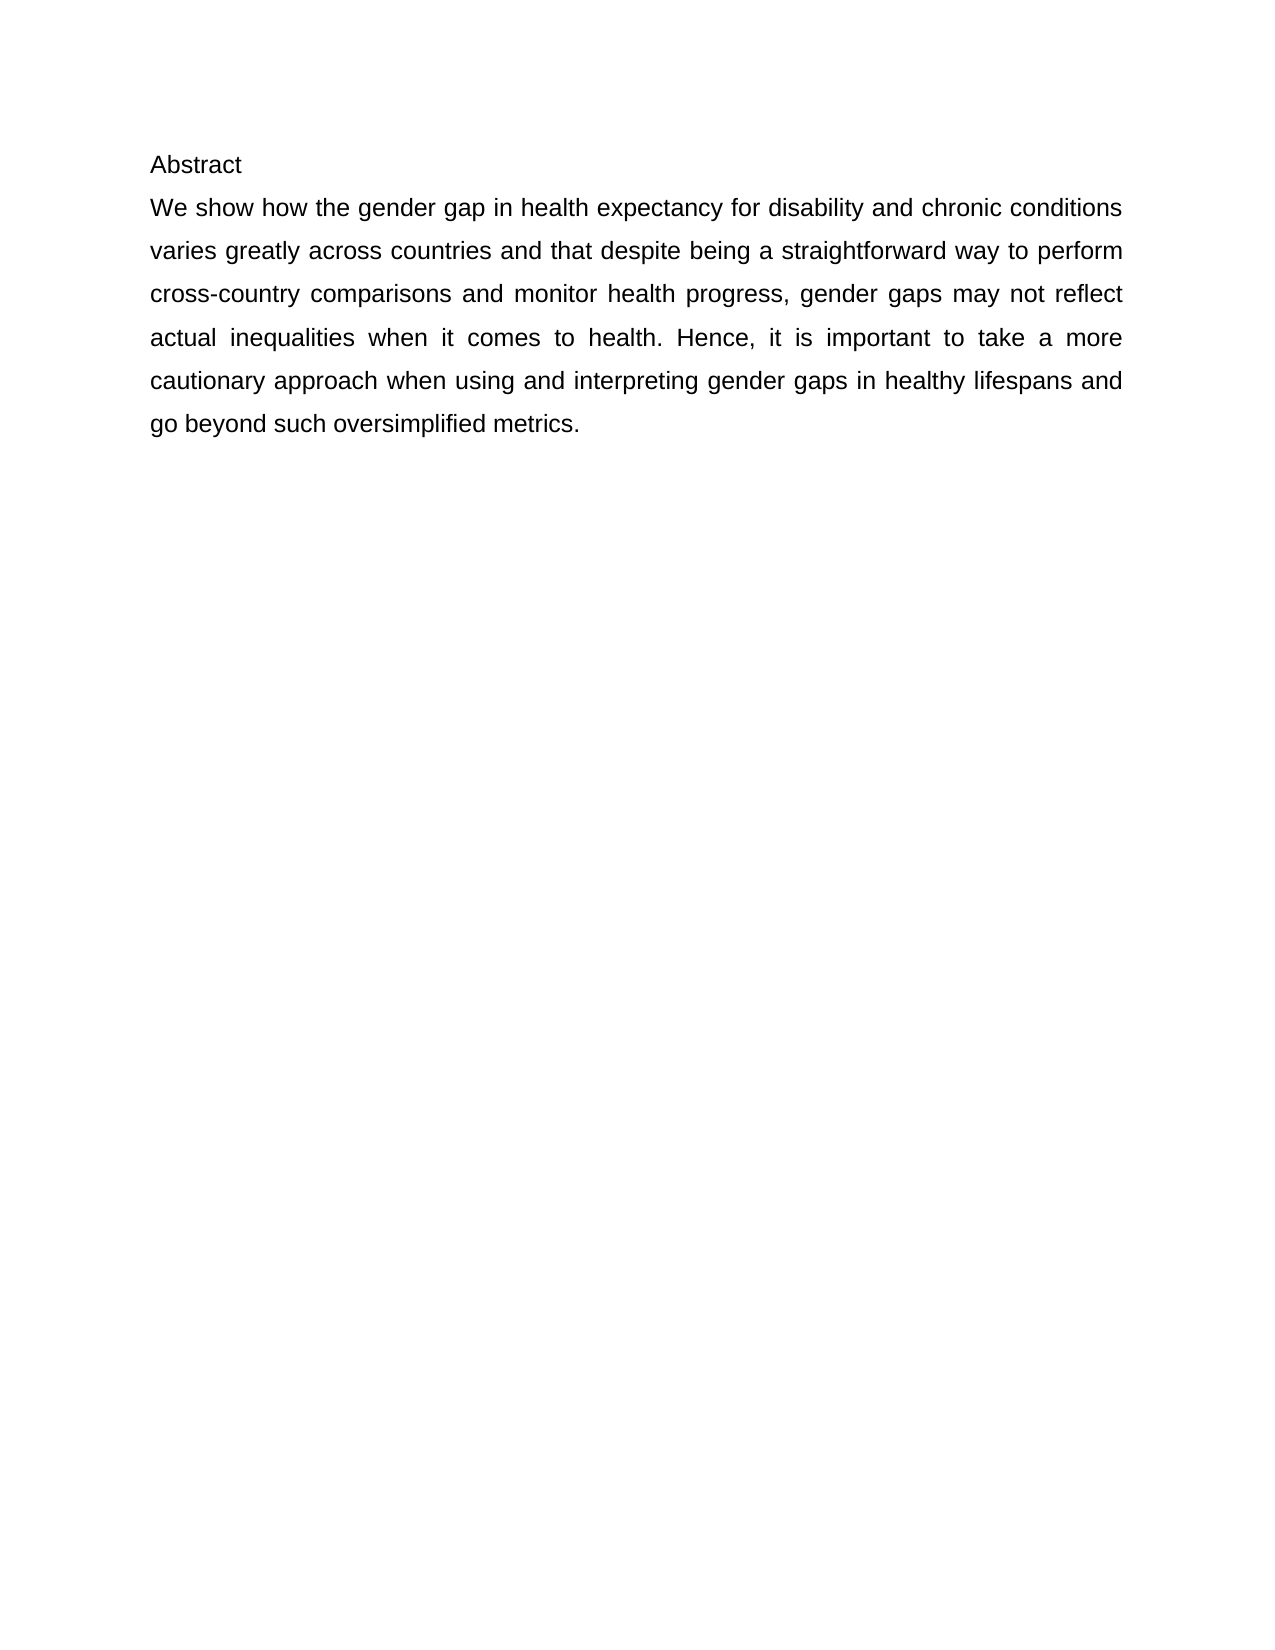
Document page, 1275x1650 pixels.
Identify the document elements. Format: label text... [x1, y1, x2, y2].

text Abstract [150, 150, 1125, 179]
text We show how the gender gap in health expectancy for disability and chronic conditions varies greatly across countries and that despite being a straightforward way to perform cross-country comparisons and monitor health progress, gender gaps may not reflect actual inequalities when it comes to health. Hence, it is important to take a more cautionary approach when using and interpreting gender gaps in healthy lifespans and go beyond such oversimplified metrics. [150, 193, 1125, 437]
